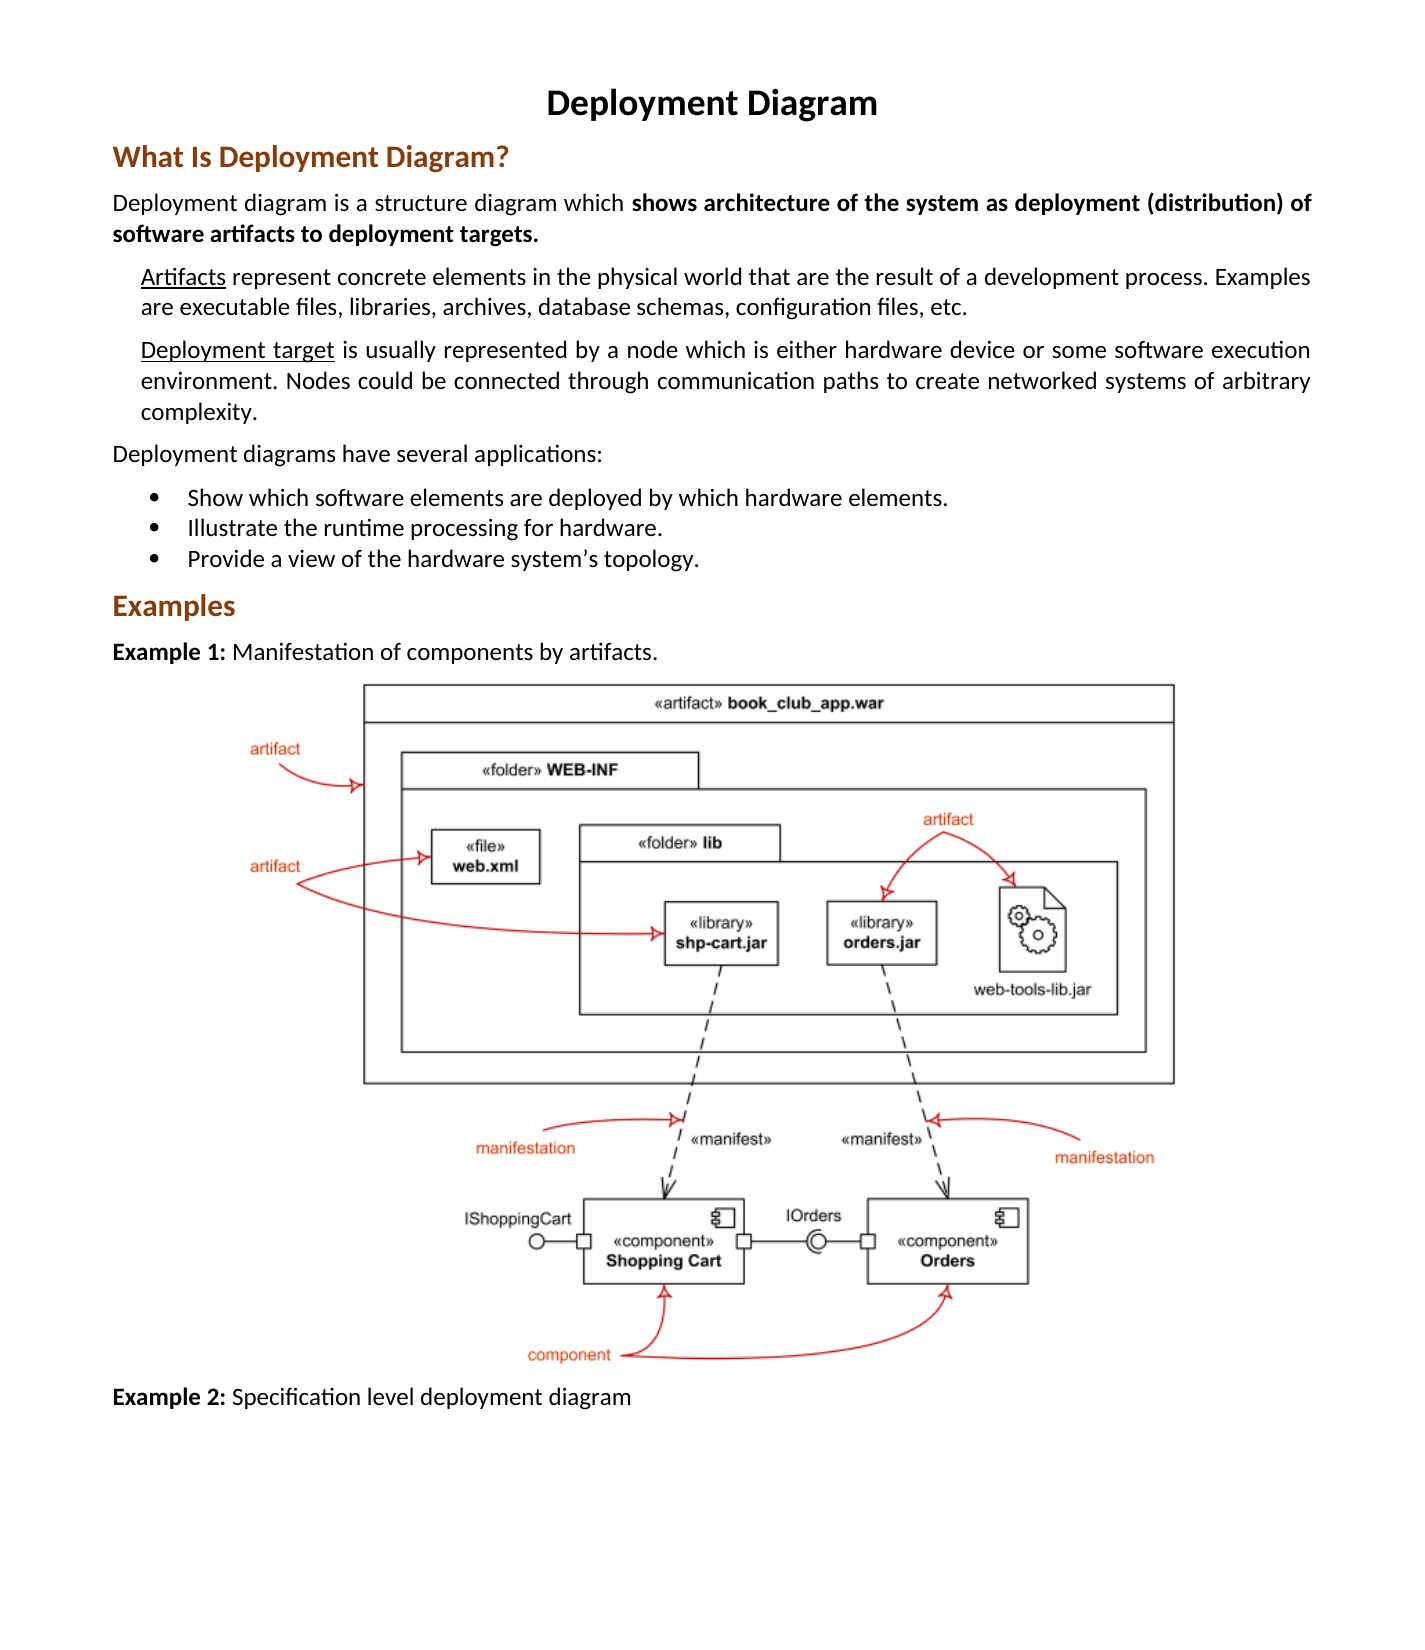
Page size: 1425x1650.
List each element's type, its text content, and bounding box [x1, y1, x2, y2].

subtitle Deployment Diagram [112, 78, 1312, 124]
list Provide a view of the hardware system’s topology. [150, 543, 1312, 573]
text Example 1: Manifestation of components by artifacts. [112, 636, 1312, 667]
text Example 2: Specification level deployment diagram [112, 1381, 1312, 1412]
picture [246, 679, 1179, 1369]
subtitle Examples [112, 586, 1312, 624]
subtitle What Is Deployment Diagram? [112, 137, 1312, 175]
text Deployment diagrams have several applications: [112, 439, 1312, 469]
list Show which software elements are deployed by which hardware elements. [150, 482, 1312, 512]
text Deployment diagram is a structure diagram which shows architecture of the system as deployment (distribution) of software artifacts to deployment targets. [112, 187, 1312, 248]
list Illustrate the runtime processing for hardware. [150, 512, 1312, 543]
text Artifacts represent concrete elements in the physical world that are the result of a development process. Examples are executable files, libraries, archives, database schemas, configuration files, etc. [141, 261, 1312, 322]
text Deployment target is usually represented by a node which is either hardware device or some software execution environment. Nodes could be connected through communication paths to create networked systems of arbitrary complexity. [141, 334, 1312, 426]
